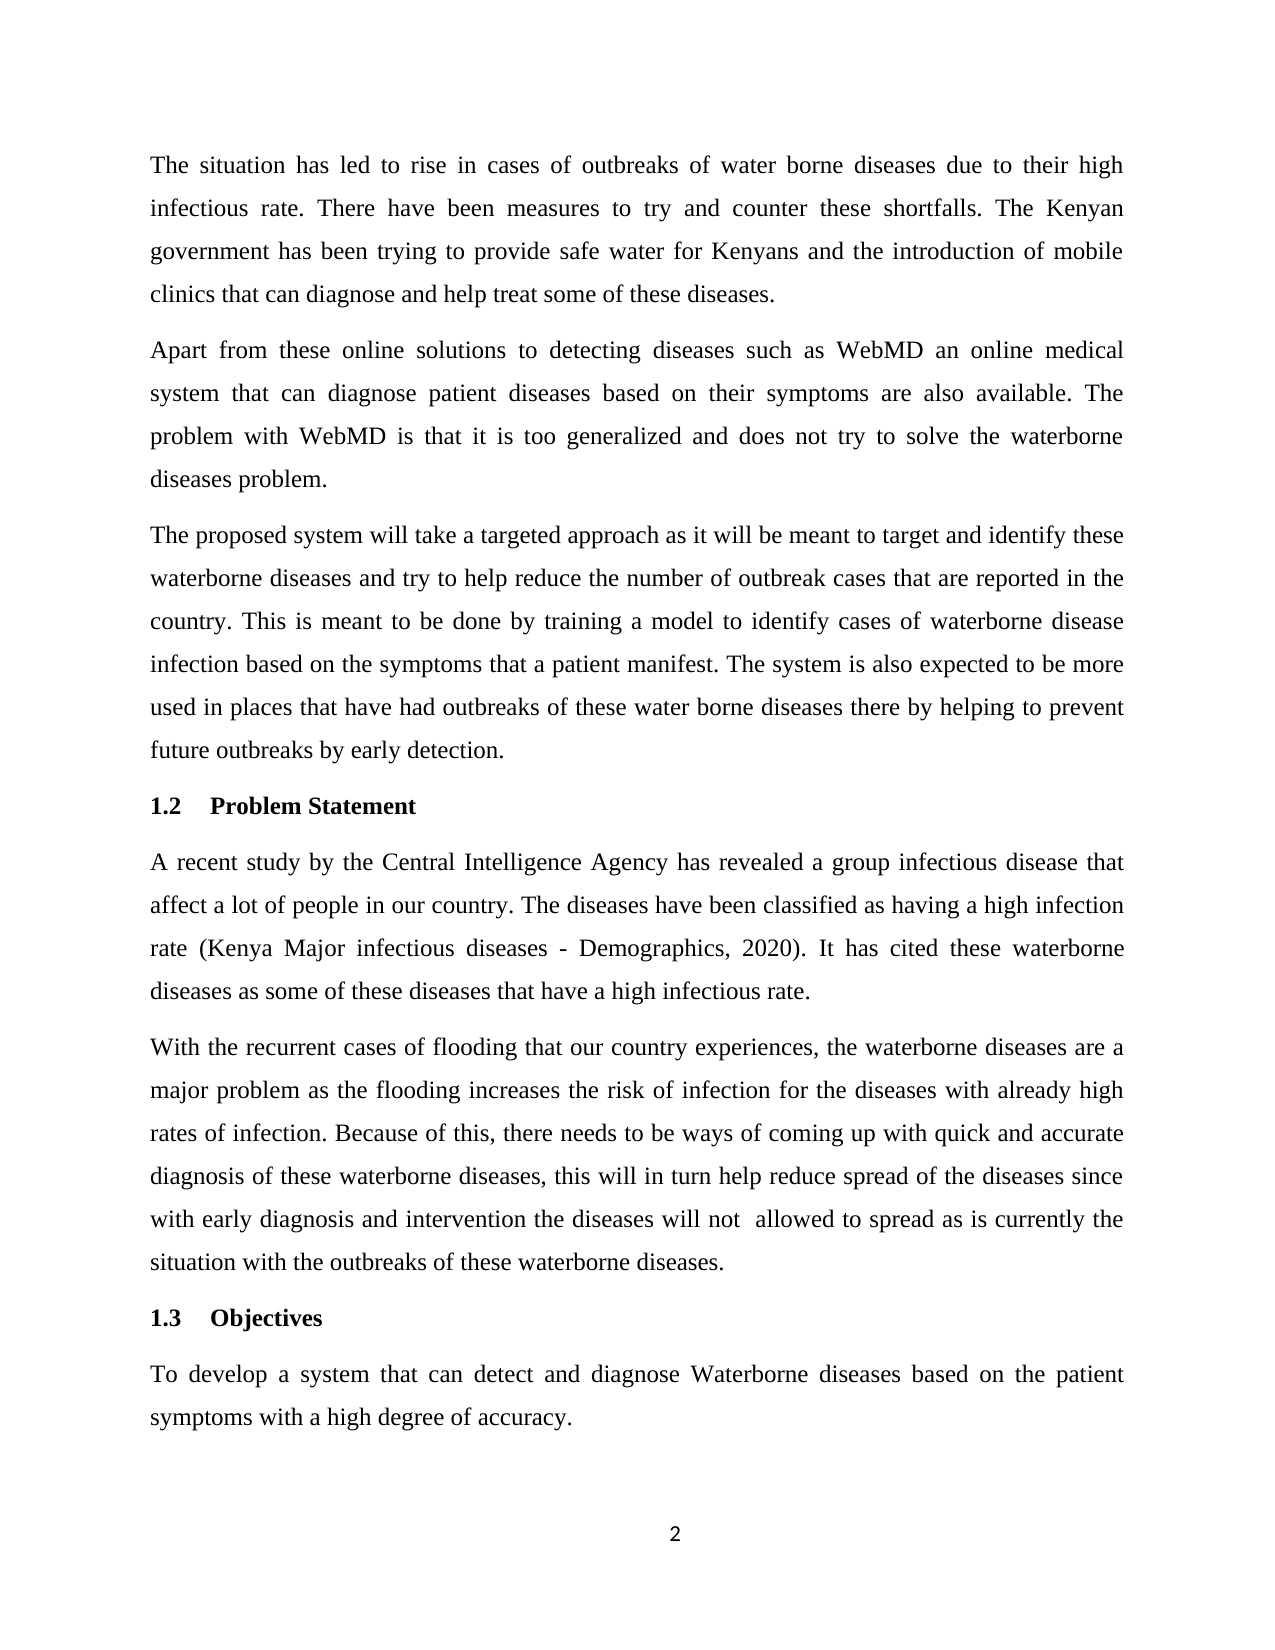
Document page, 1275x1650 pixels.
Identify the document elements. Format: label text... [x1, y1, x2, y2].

text A recent study by the Central Intelligence Agency has revealed a group infectious disease that affect a lot of people in our country. The diseases have been classified as having a high infection rate (Kenya Major infectious diseases - Demographics, 2020). It has cited these waterborne diseases as some of these diseases that have a high infectious rate. [150, 847, 1125, 1005]
text With the recurrent cases of flooding that our country experiences, the waterborne diseases are a major problem as the flooding increases the risk of infection for the diseases with already high rates of infection. Because of this, there needs to be ways of coming up with quick and accurate diagnosis of these waterborne diseases, this will in turn help reduce spread of the diseases since with early diagnosis and intervention the diseases will not allowed to spread as is currently the situation with the outbreaks of these waterborne diseases. [150, 1032, 1125, 1276]
text The proposed system will take a targeted approach as it will be meant to target and identify these waterborne diseases and try to help reduce the number of outbreak cases that are reported in the country. This is meant to be done by training a model to identify cases of waterborne disease infection based on the symptoms that a patient manifest. The system is also expected to be more used in places that have had outbreaks of these water borne diseases there by helping to prevent future outbreaks by early detection. [150, 520, 1125, 764]
subtitle Objectives [150, 1303, 1125, 1332]
subtitle Problem Statement [150, 791, 1125, 820]
text To develop a system that can detect and diagnose Waterborne diseases based on the patient symptoms with a high degree of accuracy. [150, 1359, 1125, 1431]
text The situation has led to rise in cases of outbreaks of water borne diseases due to their high infectious rate. There have been measures to try and counter these shortfalls. The Kenyan government has been trying to provide safe water for Kenyans and the introduction of mobile clinics that can diagnose and help treat some of these diseases. [150, 150, 1125, 308]
text Apart from these online solutions to detecting diseases such as WebMD an online medical system that can diagnose patient diseases based on their symptoms are also available. The problem with WebMD is that it is too generalized and does not try to solve the waterborne diseases problem. [150, 335, 1125, 493]
